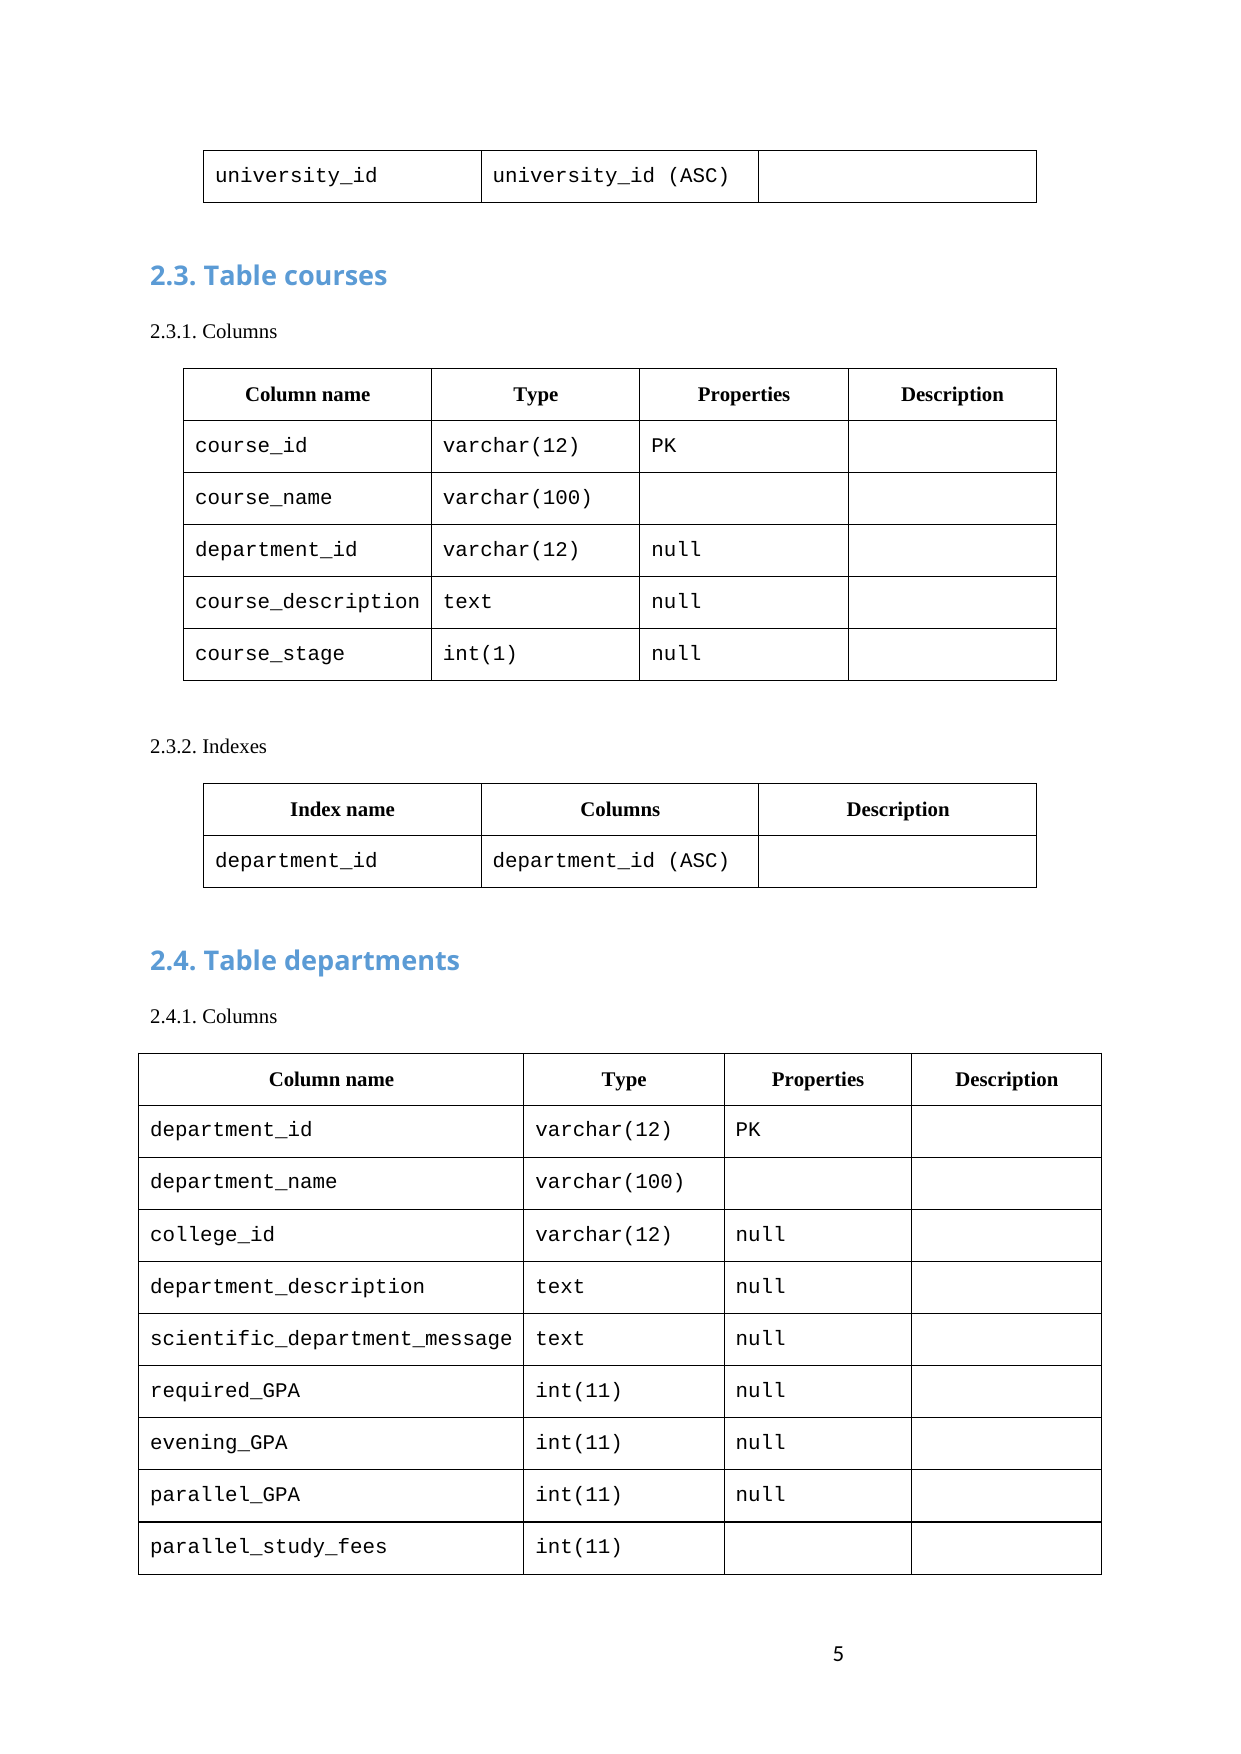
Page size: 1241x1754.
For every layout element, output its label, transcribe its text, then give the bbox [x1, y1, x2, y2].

table_cell [912, 1523, 1101, 1573]
table_cell college_id [139, 1210, 523, 1261]
table_cell [849, 525, 1056, 576]
table_header Type [524, 1054, 724, 1105]
table_cell [912, 1262, 1101, 1313]
table_cell required_GPA [139, 1366, 523, 1417]
table_cell [912, 1470, 1101, 1521]
table_cell null [640, 525, 848, 576]
table_header Column name [184, 369, 431, 420]
table_cell department_description [139, 1262, 523, 1313]
table_cell [849, 577, 1056, 628]
table_cell department_id (ASC) [482, 836, 758, 887]
table_header Description [759, 784, 1036, 835]
subtitle 2.4. Table departments [150, 941, 1090, 978]
table_cell varchar(12) [524, 1210, 724, 1261]
table_cell null [640, 629, 848, 680]
table_cell null [725, 1314, 911, 1365]
text 2.3.1. Columns [150, 319, 1090, 343]
table_cell text [432, 577, 639, 628]
table_cell [759, 151, 1036, 202]
table_cell [725, 1158, 911, 1209]
table_cell university_id (ASC) [482, 151, 758, 202]
table_header Column name [139, 1054, 523, 1105]
table_cell varchar(12) [432, 525, 639, 576]
table_cell null [725, 1470, 911, 1521]
table_cell [912, 1106, 1101, 1157]
table_cell [912, 1418, 1101, 1469]
table_cell department_id [204, 836, 481, 887]
text 2.4.1. Columns [150, 1004, 1090, 1028]
table_cell [849, 629, 1056, 680]
table_cell [640, 473, 848, 524]
table_header Properties [725, 1054, 911, 1105]
table_cell university_id [204, 151, 481, 202]
table_cell [912, 1158, 1101, 1209]
table_cell [912, 1210, 1101, 1261]
table_cell int(11) [524, 1470, 724, 1521]
subtitle 2.3. Table courses [150, 256, 1090, 293]
text 2.3.2. Indexes [150, 734, 1090, 758]
table_cell int(11) [524, 1366, 724, 1417]
table_cell [849, 473, 1056, 524]
table_cell parallel_study_fees [139, 1523, 523, 1573]
table_cell scientific_department_message [139, 1314, 523, 1365]
table_cell department_name [139, 1158, 523, 1209]
table_cell int(11) [524, 1523, 724, 1573]
table_cell department_id [139, 1106, 523, 1157]
table_cell varchar(12) [524, 1106, 724, 1157]
table_cell course_stage [184, 629, 431, 680]
table_cell null [725, 1366, 911, 1417]
table_cell text [524, 1314, 724, 1365]
table_header Columns [482, 784, 758, 835]
table_header Properties [640, 369, 848, 420]
table_header Description [912, 1054, 1101, 1105]
table_cell text [524, 1262, 724, 1313]
table_cell [759, 836, 1036, 887]
table_cell varchar(100) [524, 1158, 724, 1209]
table_cell null [725, 1210, 911, 1261]
table_cell null [725, 1262, 911, 1313]
table_cell PK [725, 1106, 911, 1157]
table_cell department_id [184, 525, 431, 576]
table_cell course_name [184, 473, 431, 524]
table_cell null [640, 577, 848, 628]
table_cell PK [640, 421, 848, 472]
table_cell [912, 1314, 1101, 1365]
table_cell [725, 1523, 911, 1573]
table_cell [849, 421, 1056, 472]
table_cell course_description [184, 577, 431, 628]
table_cell [912, 1366, 1101, 1417]
table_cell int(11) [524, 1418, 724, 1469]
table_cell evening_GPA [139, 1418, 523, 1469]
table_header Description [849, 369, 1056, 420]
table_header Index name [204, 784, 481, 835]
table_cell varchar(100) [432, 473, 639, 524]
table_cell int(1) [432, 629, 639, 680]
table_cell parallel_GPA [139, 1470, 523, 1521]
table_cell varchar(12) [432, 421, 639, 472]
table_cell null [725, 1418, 911, 1469]
table_header Type [432, 369, 639, 420]
table_cell course_id [184, 421, 431, 472]
